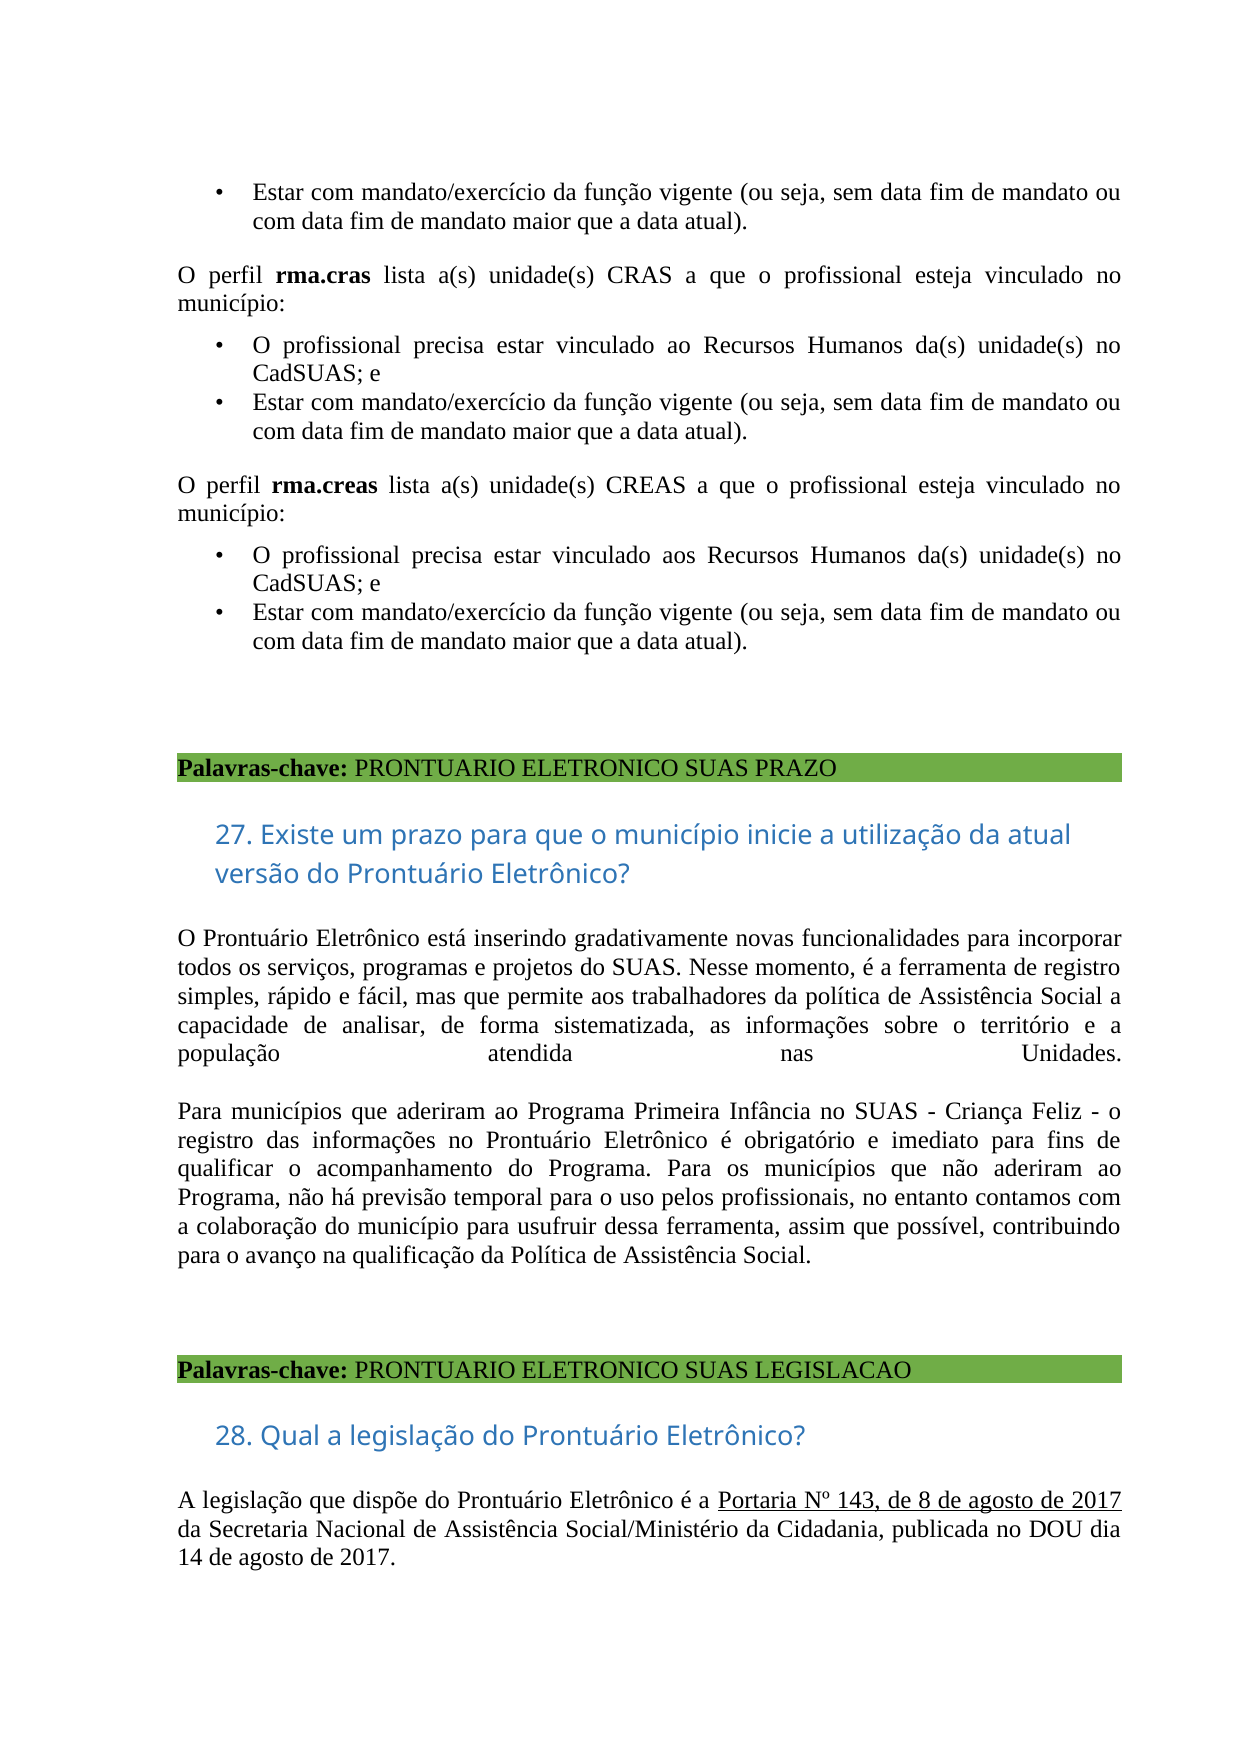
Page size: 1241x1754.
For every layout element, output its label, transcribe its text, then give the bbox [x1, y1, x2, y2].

list Estar com mandato/exercício da função vigente (ou seja, sem data fim de mandato ou com data fim de mandato maior que a data atual). [215, 597, 1122, 655]
text A legislação que dispõe do Prontuário Eletrônico é a Portaria Nº 143, de 8 de agosto de 2017 da Secretaria Nacional de Assistência Social/Ministério da Cidadania, publicada no DOU dia 14 de agosto de 2017. [177, 1456, 1122, 1571]
text Palavras-chave: PRONTUARIO ELETRONICO SUAS PRAZO [177, 753, 1122, 782]
list Estar com mandato/exercício da função vigente (ou seja, sem data fim de mandato ou com data fim de mandato maior que a data atual). [215, 387, 1122, 445]
list Estar com mandato/exercício da função vigente (ou seja, sem data fim de mandato ou com data fim de mandato maior que a data atual). [215, 177, 1122, 235]
subtitle 27. Existe um prazo para que o município inicie a utilização da atual versão do Prontuário Eletrônico? [215, 815, 1122, 892]
text O perfil rma.cras lista a(s) unidade(s) CRAS a que o profissional esteja vinculado no município: [177, 260, 1122, 317]
list O profissional precisa estar vinculado aos Recursos Humanos da(s) unidade(s) no CadSUAS; e [215, 540, 1122, 597]
subtitle 28. Qual a legislação do Prontuário Eletrônico? [215, 1416, 1122, 1453]
list O profissional precisa estar vinculado ao Recursos Humanos da(s) unidade(s) no CadSUAS; e [215, 330, 1122, 387]
text O Prontuário Eletrônico está inserindo gradativamente novas funcionalidades para incorporar todos os serviços, programas e projetos do SUAS. Nesse momento, é a ferramenta de registro simples, rápido e fácil, mas que permite aos trabalhadores da política de Assistência Social a capacidade de analisar, de forma sistematizada, as informações sobre o território e a população atendida nas Unidades. Para municípios que aderiram ao Programa Primeira Infância no SUAS - Criança Feliz - o registro das informações no Prontuário Eletrônico é obrigatório e imediato para fins de qualificar o acompanhamento do Programa. Para os municípios que não aderiram ao Programa, não há previsão temporal para o uso pelos profissionais, no entanto contamos com a colaboração do município para usufruir dessa ferramenta, assim que possível, contribuindo para o avanço na qualificação da Política de Assistência Social. [177, 895, 1122, 1268]
text Palavras-chave: PRONTUARIO ELETRONICO SUAS LEGISLACAO [177, 1355, 1122, 1383]
text O perfil rma.creas lista a(s) unidade(s) CREAS a que o profissional esteja vinculado no município: [177, 470, 1122, 527]
